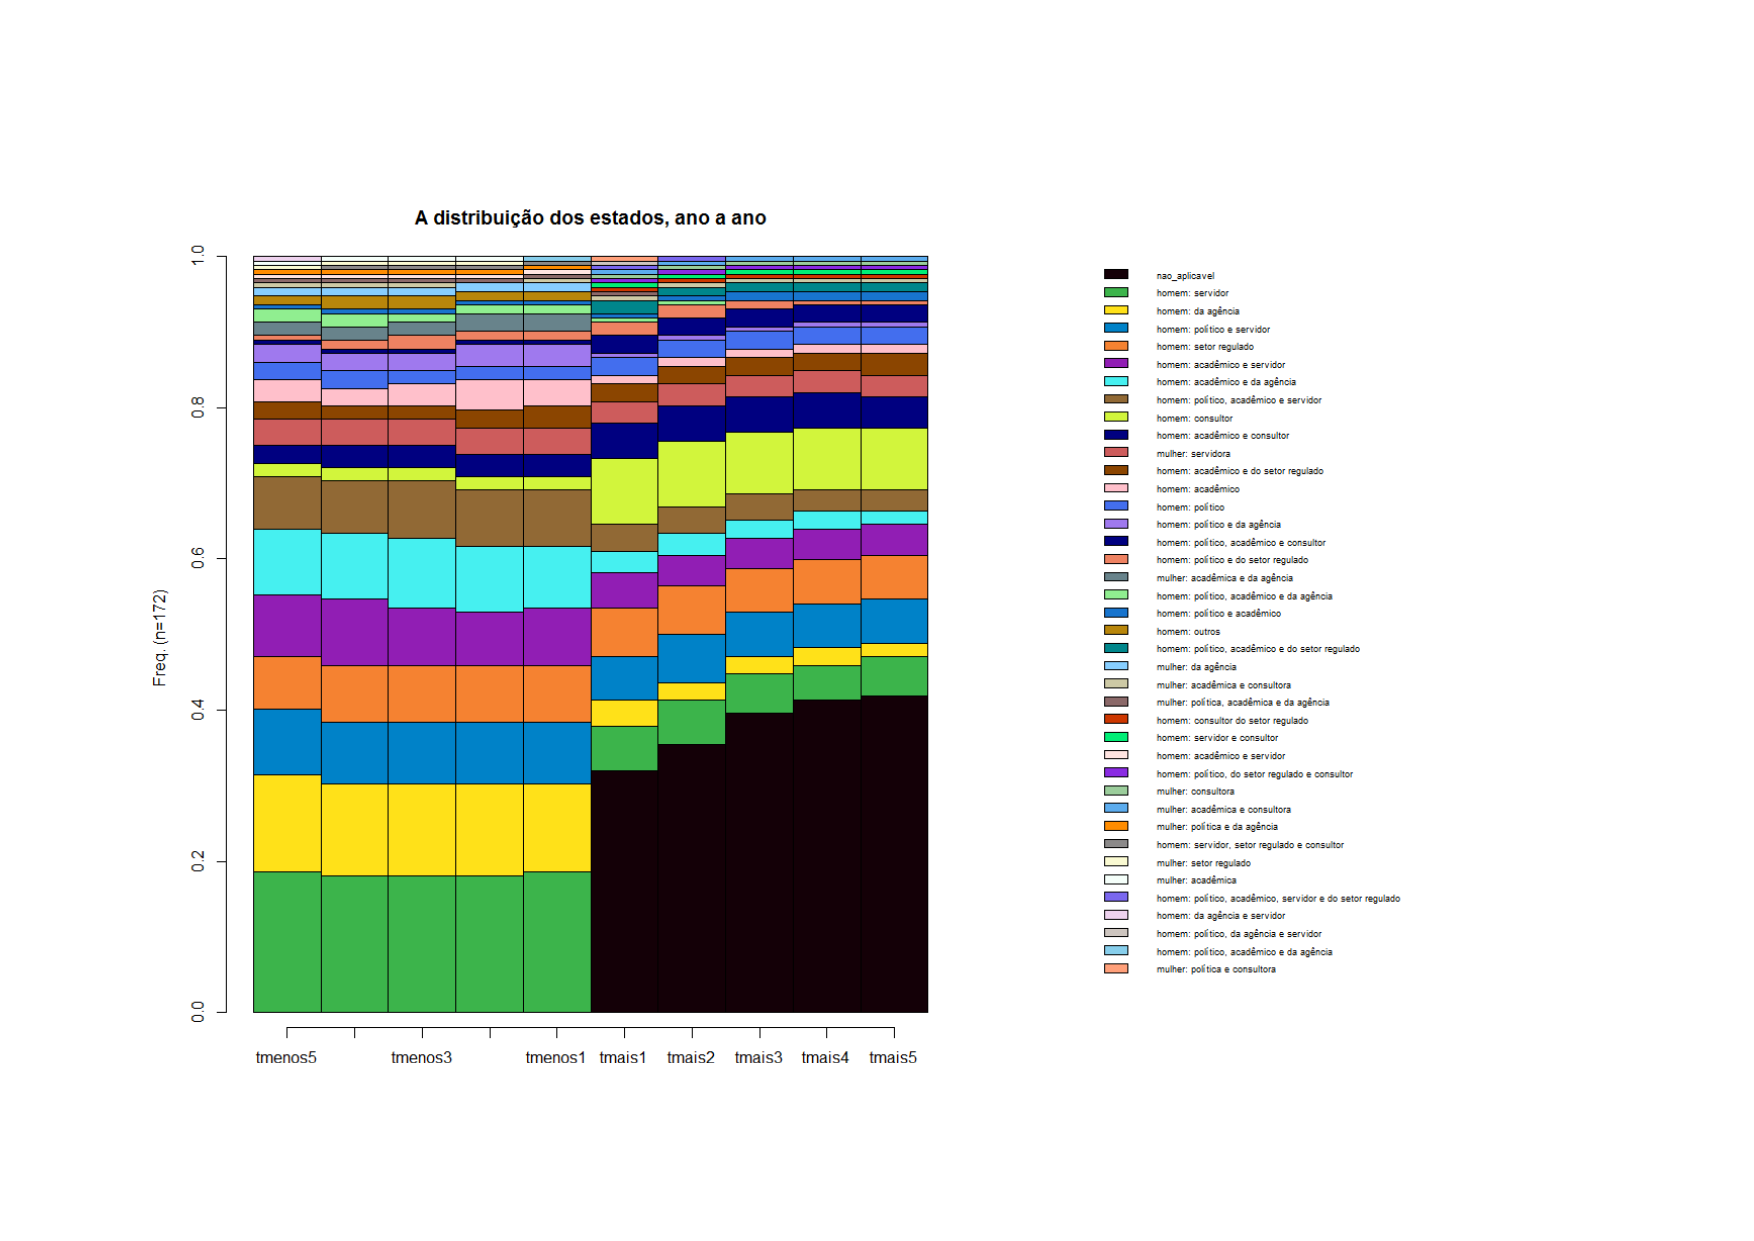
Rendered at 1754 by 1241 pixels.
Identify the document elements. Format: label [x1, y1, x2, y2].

picture [147, 177, 1754, 1063]
